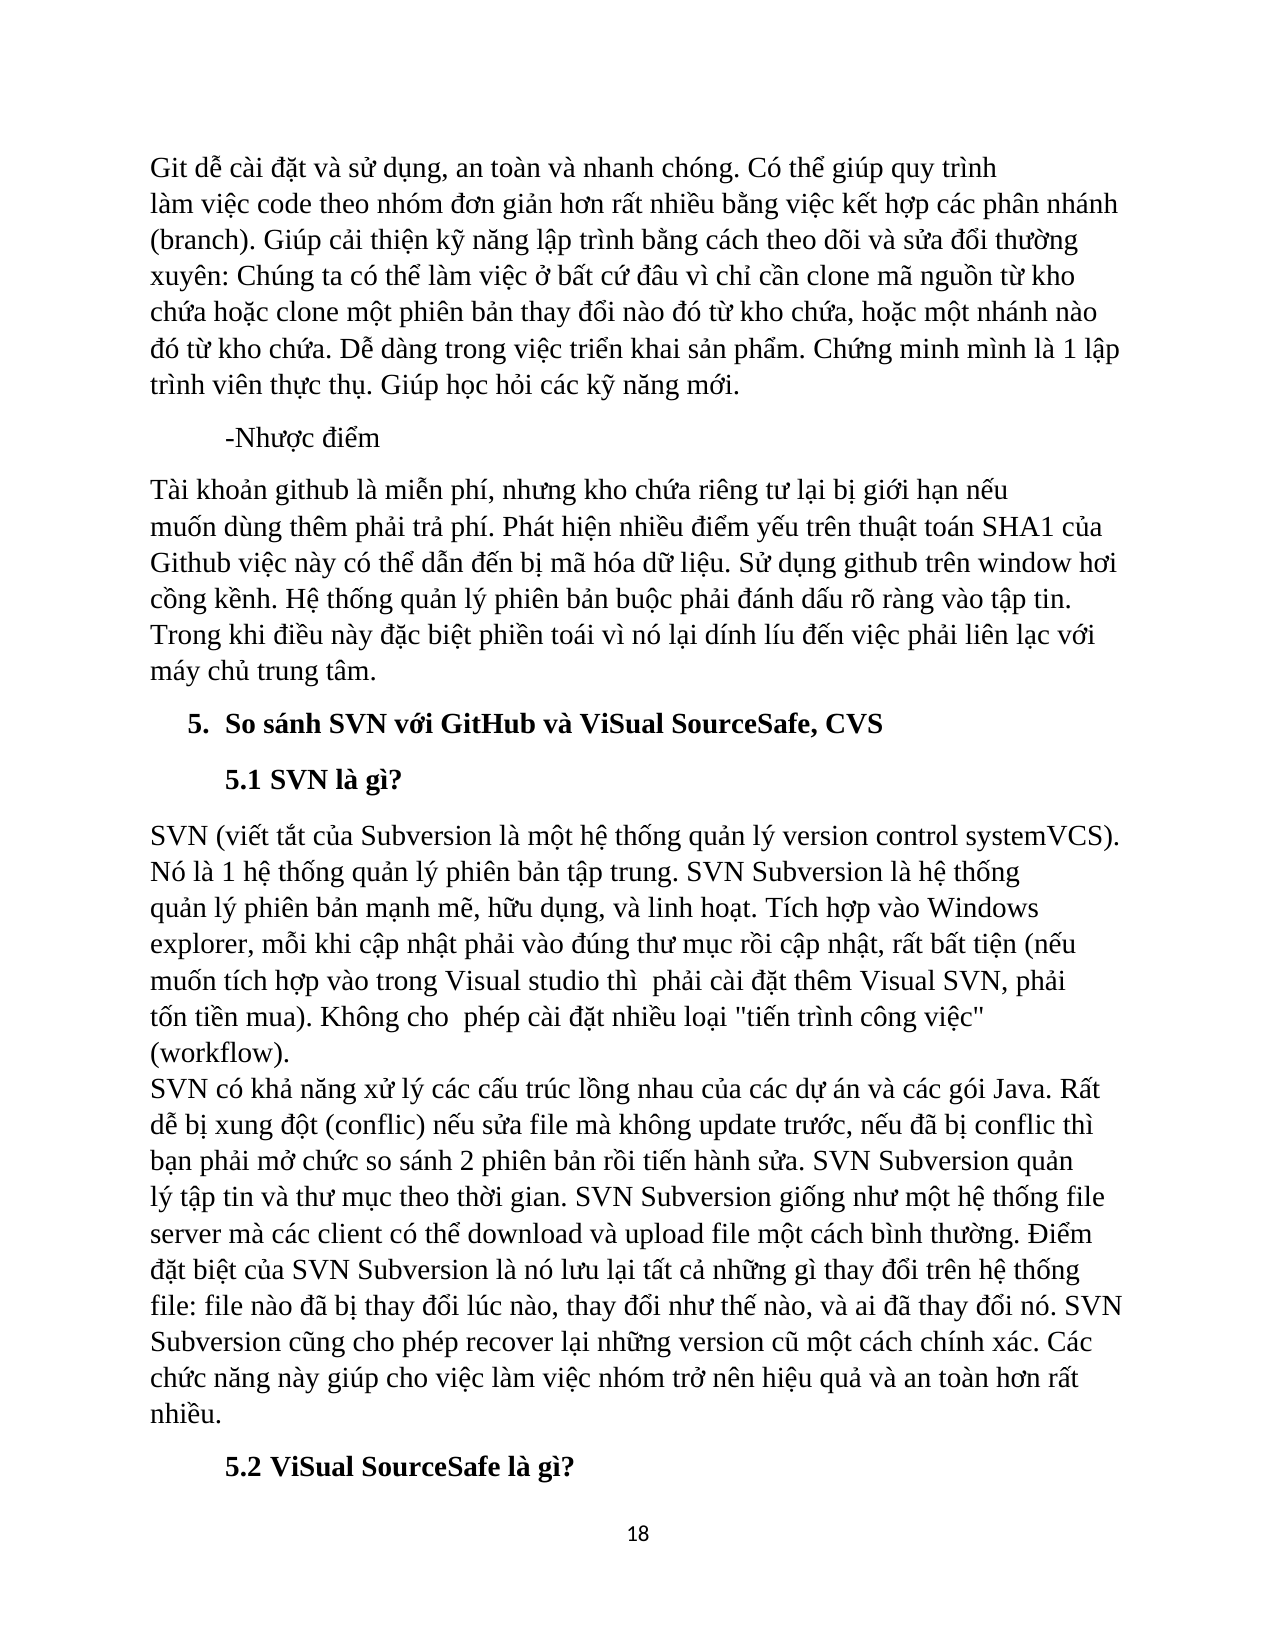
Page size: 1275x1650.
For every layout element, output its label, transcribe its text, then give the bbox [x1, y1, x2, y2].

text Tài khoản github là miễn phí, nhưng kho chứa riêng tư lại bị giới hạn nếu muốn dùng thêm phải trả phí. Phát hiện nhiều điểm yếu trên thuật toán SHA1 của Github việc này có thể dẫn đến bị mã hóa dữ liệu. Sử dụng github trên window hơi cồng kềnh. Hệ thống quản lý phiên bản buộc phải đánh dấu rõ ràng vào tập tin. Trong khi điều này đặc biệt phiền toái vì nó lại dính líu đến việc phải liên lạc với máy chủ trung tâm. [150, 472, 1125, 687]
text -Nhược điểm [150, 420, 1125, 453]
text SVN (viết tắt của Subversion là một hệ thống quản lý version control systemVCS). Nó là 1 hệ thống quản lý phiên bản tập trung. SVN Subversion là hệ thống quản lý phiên bản mạnh mẽ, hữu dụng, và linh hoạt. Tích hợp vào Windows explorer, mỗi khi cập nhật phải vào đúng thư mục rồi cập nhật, rất bất tiện (nếu muốn tích hợp vào trong Visual studio thì phải cài đặt thêm Visual SVN, phải tốn tiền mua). Không cho phép cài đặt nhiều loại "tiến trình công việc" (workflow). SVN có khả năng xử lý các cấu trúc lồng nhau của các dự án và các gói Java. Rất dễ bị xung đột (conflic) nếu sửa file mà không update trước, nếu đã bị conflic thì bạn phải mở chức so sánh 2 phiên bản rồi tiến hành sửa. SVN Subversion quản lý tập tin và thư mục theo thời gian. SVN Subversion giống như một hệ thống file server mà các client có thể download và upload file một cách bình thường. Điểm đặt biệt của SVN Subversion là nó lưu lại tất cả những gì thay đổi trên hệ thống file: file nào đã bị thay đổi lúc nào, thay đổi như thế nào, và ai đã thay đổi nó. SVN Subversion cũng cho phép recover lại những version cũ một cách chính xác. Các chức năng này giúp cho việc làm việc nhóm trở nên hiệu quả và an toàn hơn rất nhiều. [150, 818, 1125, 1430]
text SVN là gì? [225, 762, 1125, 796]
text ViSual SourceSafe là gì? [225, 1449, 1125, 1483]
text Git dễ cài đặt và sử dụng, an toàn và nhanh chóng. Có thể giúp quy trình làm việc code theo nhóm đơn giản hơn rất nhiều bằng việc kết hợp các phân nhánh (branch). Giúp cải thiện kỹ năng lập trình bằng cách theo dõi và sửa đổi thường xuyên: Chúng ta có thể làm việc ở bất cứ đâu vì chỉ cần clone mã nguồn từ kho chứa hoặc clone một phiên bản thay đổi nào đó từ kho chứa, hoặc một nhánh nào đó từ kho chứa. Dễ dàng trong việc triển khai sản phẩm. Chứng minh mình là 1 lập trình viên thực thụ. Giúp học hỏi các kỹ năng mới. [150, 150, 1125, 400]
text So sánh SVN với GitHub và ViSual SourceSafe, CVS [187, 706, 1125, 739]
